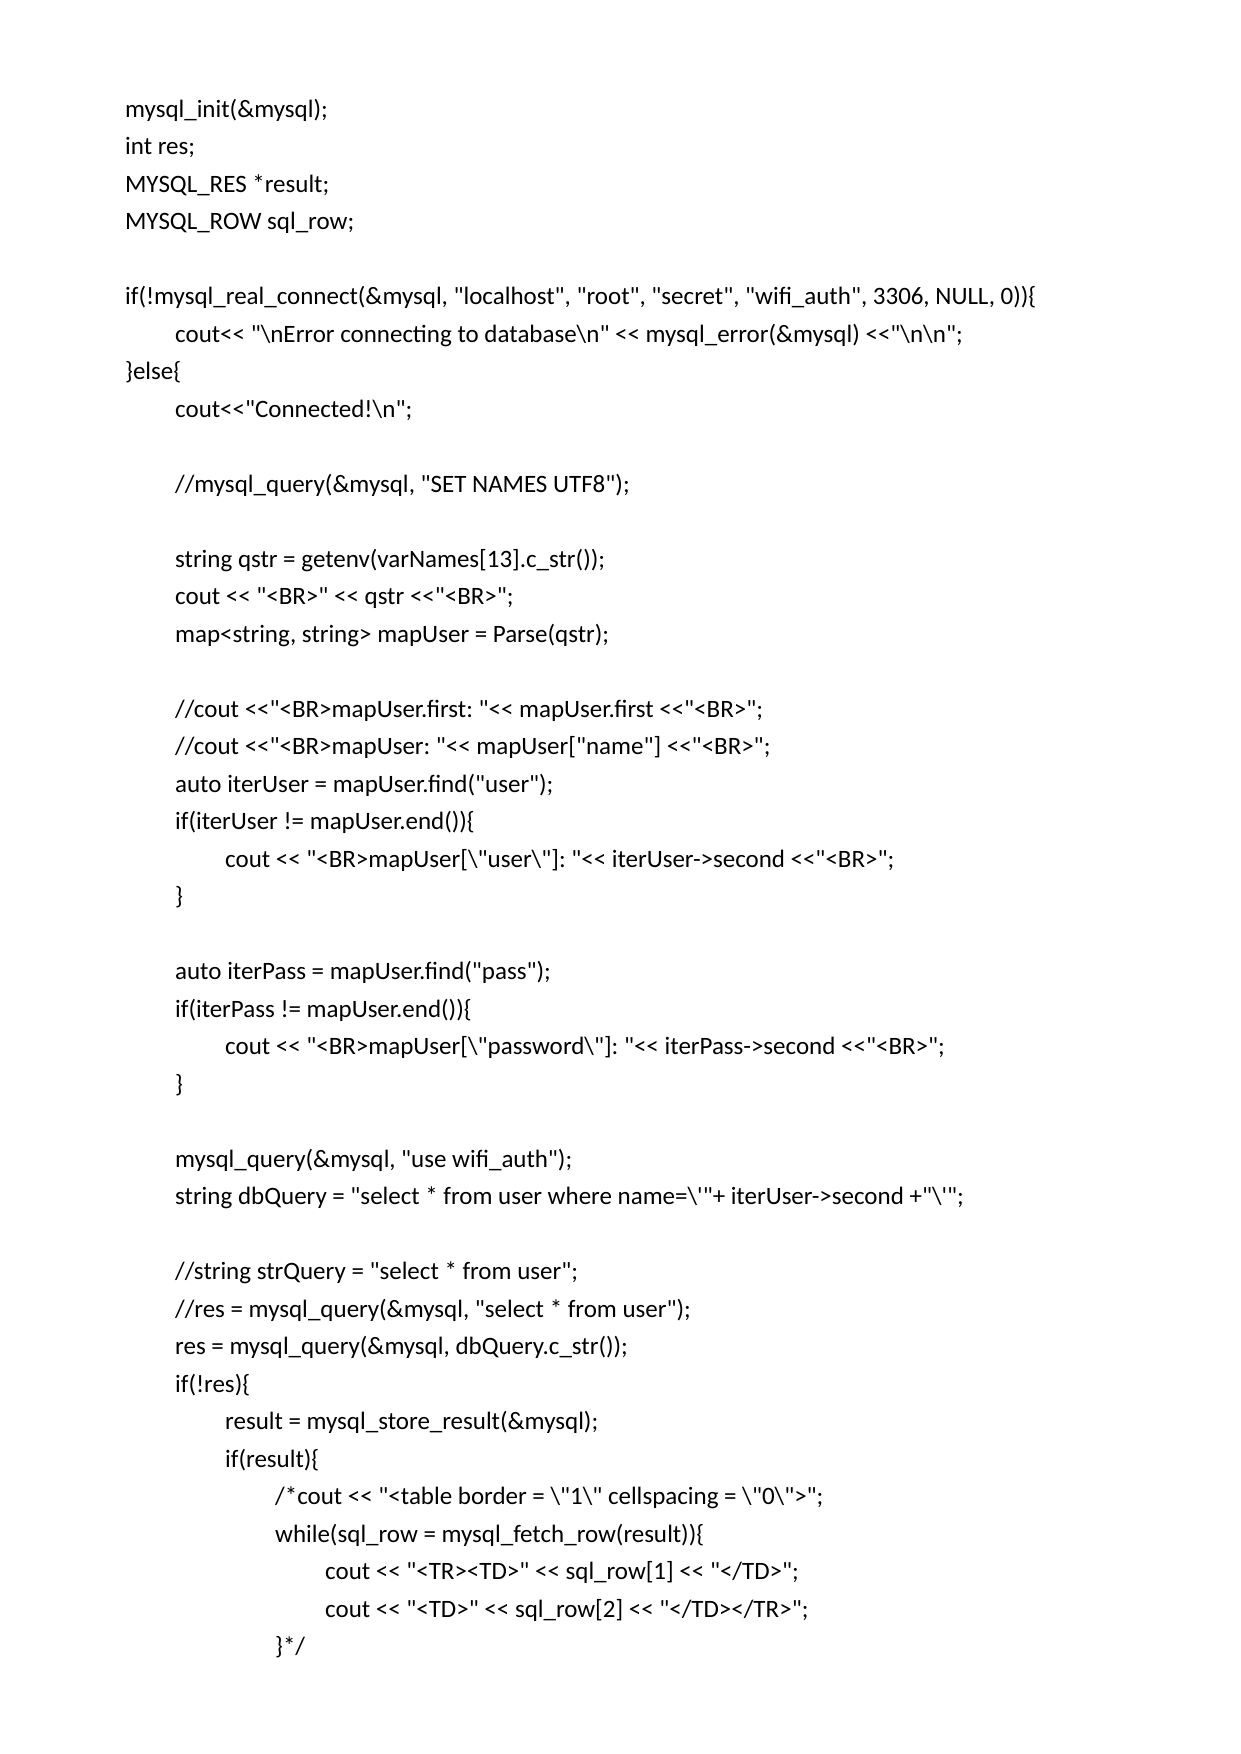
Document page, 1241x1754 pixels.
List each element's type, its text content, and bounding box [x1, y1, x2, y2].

text } [75, 1064, 1165, 1102]
text /*cout << "<table border = \"1\" cellspacing = \"0\">"; [75, 1477, 1165, 1514]
text result = mysql_store_result(&mysql); [75, 1402, 1165, 1439]
text auto iterPass = mapUser.find("pass"); [75, 952, 1165, 989]
text cout<< "\nError connecting to database\n" << mysql_error(&mysql) <<"\n\n"; [75, 314, 1165, 352]
text auto iterUser = mapUser.find("user"); [75, 764, 1165, 802]
text cout << "<TD>" << sql_row[2] << "</TD></TR>"; [75, 1589, 1165, 1627]
text }else{ [75, 352, 1165, 389]
text MYSQL_ROW sql_row; [75, 202, 1165, 239]
text mysql_init(&mysql); [75, 89, 1165, 127]
text if(iterPass != mapUser.end()){ [75, 989, 1165, 1027]
text map<string, string> mapUser = Parse(qstr); [75, 614, 1165, 652]
text //cout <<"<BR>mapUser: "<< mapUser["name"] <<"<BR>"; [75, 727, 1165, 764]
text cout << "<BR>mapUser[\"user\"]: "<< iterUser->second <<"<BR>"; [75, 839, 1165, 877]
text mysql_query(&mysql, "use wifi_auth"); [75, 1139, 1165, 1177]
text string dbQuery = "select * from user where name=\'"+ iterUser->second +"\'"; [75, 1177, 1165, 1214]
text }*/ [75, 1627, 1165, 1664]
text cout<<"Connected!\n"; [75, 389, 1165, 427]
text cout << "<BR>" << qstr <<"<BR>"; [75, 577, 1165, 614]
text while(sql_row = mysql_fetch_row(result)){ [75, 1514, 1165, 1552]
text MYSQL_RES *result; [75, 164, 1165, 202]
text //string strQuery = "select * from user"; [75, 1252, 1165, 1289]
text //mysql_query(&mysql, "SET NAMES UTF8"); [75, 464, 1165, 502]
text if(iterUser != mapUser.end()){ [75, 802, 1165, 839]
text } [75, 877, 1165, 914]
text cout << "<BR>mapUser[\"password\"]: "<< iterPass->second <<"<BR>"; [75, 1027, 1165, 1064]
text if(!res){ [75, 1364, 1165, 1402]
text if(!mysql_real_connect(&mysql, "localhost", "root", "secret", "wifi_auth", 3306, NULL, 0)){ [75, 277, 1165, 314]
text cout << "<TR><TD>" << sql_row[1] << "</TD>"; [75, 1552, 1165, 1589]
text //cout <<"<BR>mapUser.first: "<< mapUser.first <<"<BR>"; [75, 689, 1165, 727]
text res = mysql_query(&mysql, dbQuery.c_str()); [75, 1327, 1165, 1364]
text if(result){ [75, 1439, 1165, 1477]
text string qstr = getenv(varNames[13].c_str()); [75, 539, 1165, 577]
text int res; [75, 127, 1165, 164]
text //res = mysql_query(&mysql, "select * from user"); [75, 1289, 1165, 1327]
